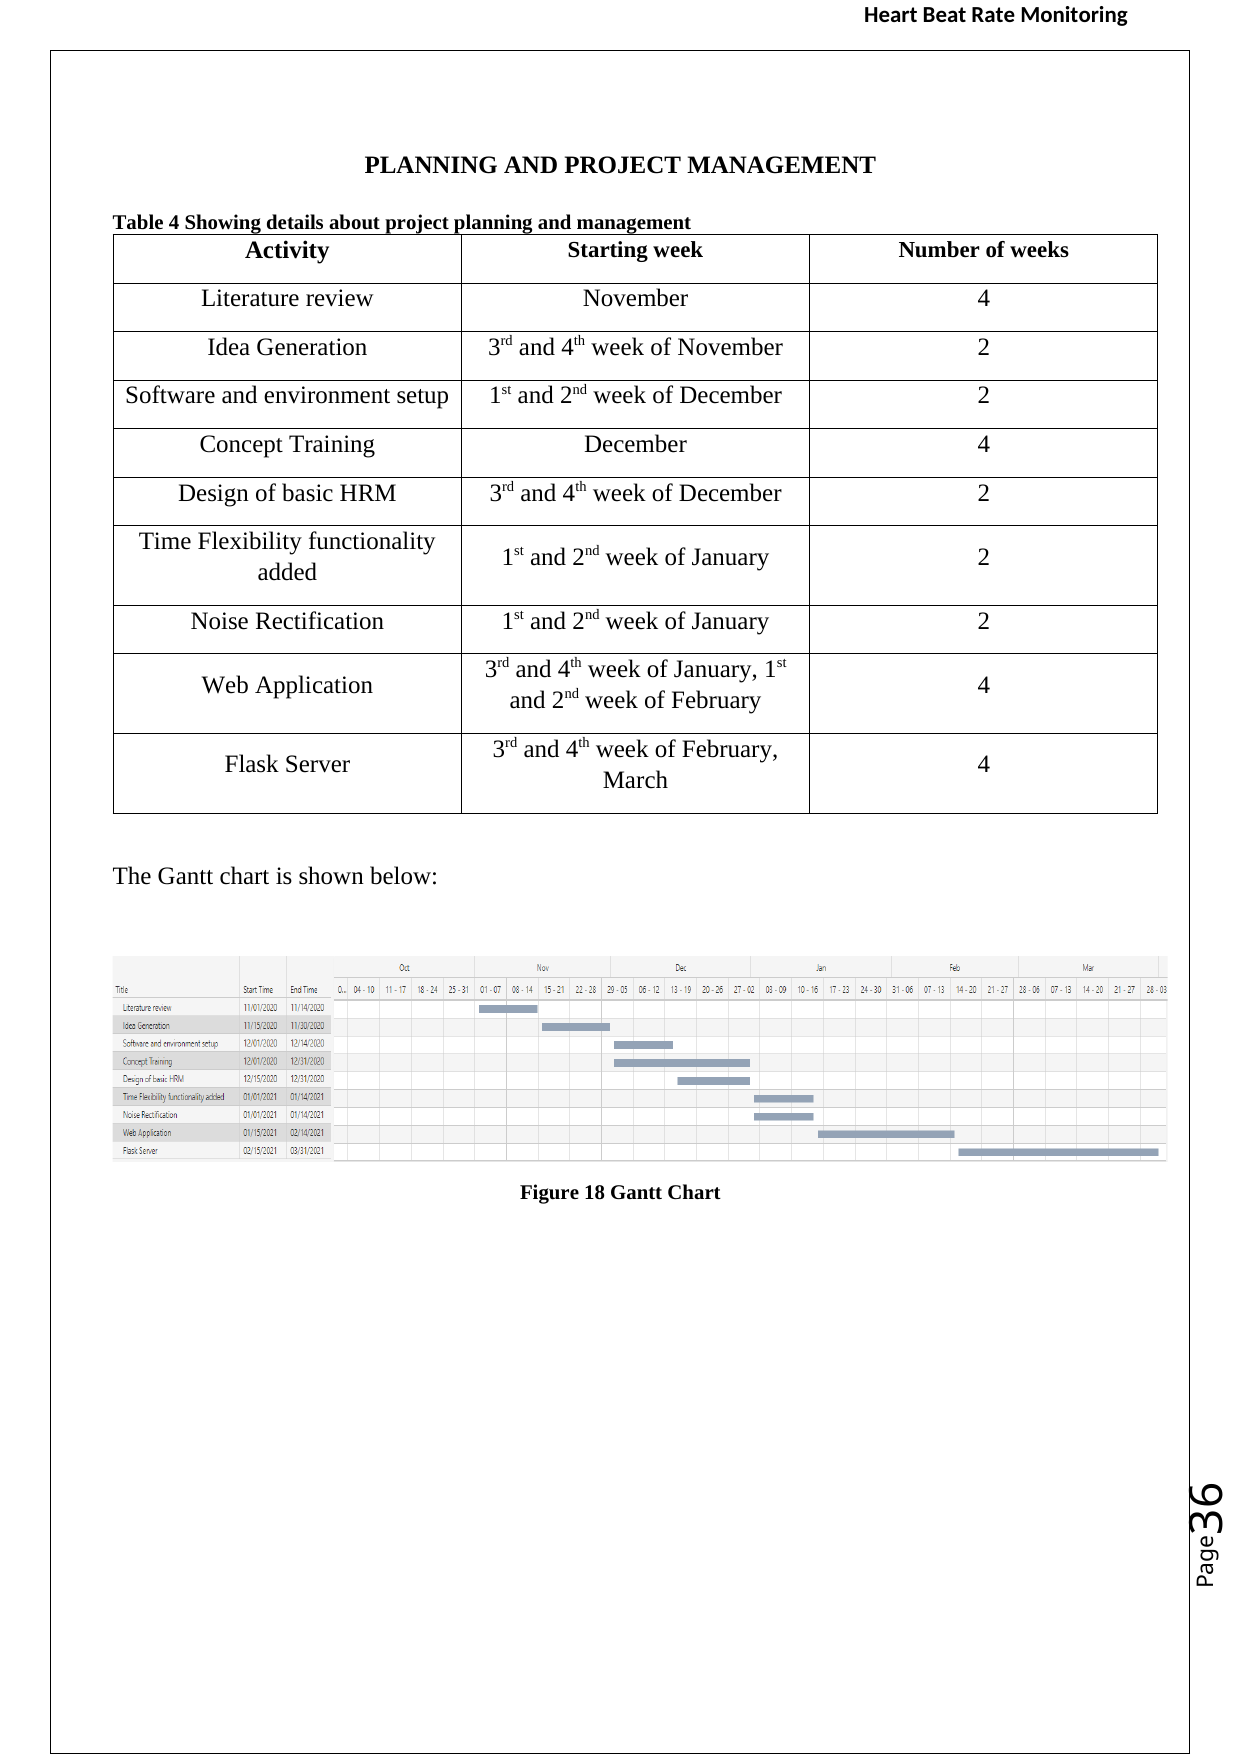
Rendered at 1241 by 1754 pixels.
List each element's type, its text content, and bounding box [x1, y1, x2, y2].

table_cell 4 [810, 734, 1157, 812]
text Table 4 Showing details about project planning and management [112, 210, 1128, 234]
table_header Starting week [462, 235, 809, 282]
table_cell November [462, 284, 809, 331]
table_cell Concept Training [114, 429, 461, 477]
table_cell Literature review [114, 284, 461, 331]
table_cell December [462, 429, 809, 477]
table_cell 2 [810, 381, 1157, 428]
table_cell 1st and 2nd week of January [462, 606, 809, 653]
table_cell 2 [810, 332, 1157, 379]
table_cell 2 [810, 478, 1157, 525]
text The Gantt chart is shown below: [112, 861, 1128, 890]
table_cell Idea Generation [114, 332, 461, 379]
table_cell 3rd and 4th week of December [462, 478, 809, 525]
table_cell 4 [810, 654, 1157, 733]
table_cell 3rd and 4th week of January, 1st and 2nd week of February [462, 654, 809, 733]
table_cell 1st and 2nd week of January [462, 526, 809, 605]
table_cell 2 [810, 526, 1157, 605]
text PLANNING AND PROJECT MANAGEMENT [112, 150, 1128, 179]
table_cell Web Application [114, 654, 461, 733]
table_cell 2 [810, 606, 1157, 653]
picture [112, 956, 1168, 1162]
table_cell Software and environment setup [114, 381, 461, 428]
table_cell 1st and 2nd week of December [462, 381, 809, 428]
table_cell 4 [810, 284, 1157, 331]
table_header Activity [114, 235, 461, 282]
table_cell Design of basic HRM [114, 478, 461, 525]
table_cell Time Flexibility functionality added [114, 526, 461, 605]
table_cell 3rd and 4th week of November [462, 332, 809, 379]
table_header Number of weeks [810, 235, 1157, 282]
table_cell Flask Server [114, 734, 461, 812]
table_cell 3rd and 4th week of February, March [462, 734, 809, 812]
table_cell 4 [810, 429, 1157, 477]
text Figure 18 Gantt Chart [112, 1180, 1128, 1204]
table_cell Noise Rectification [114, 606, 461, 653]
